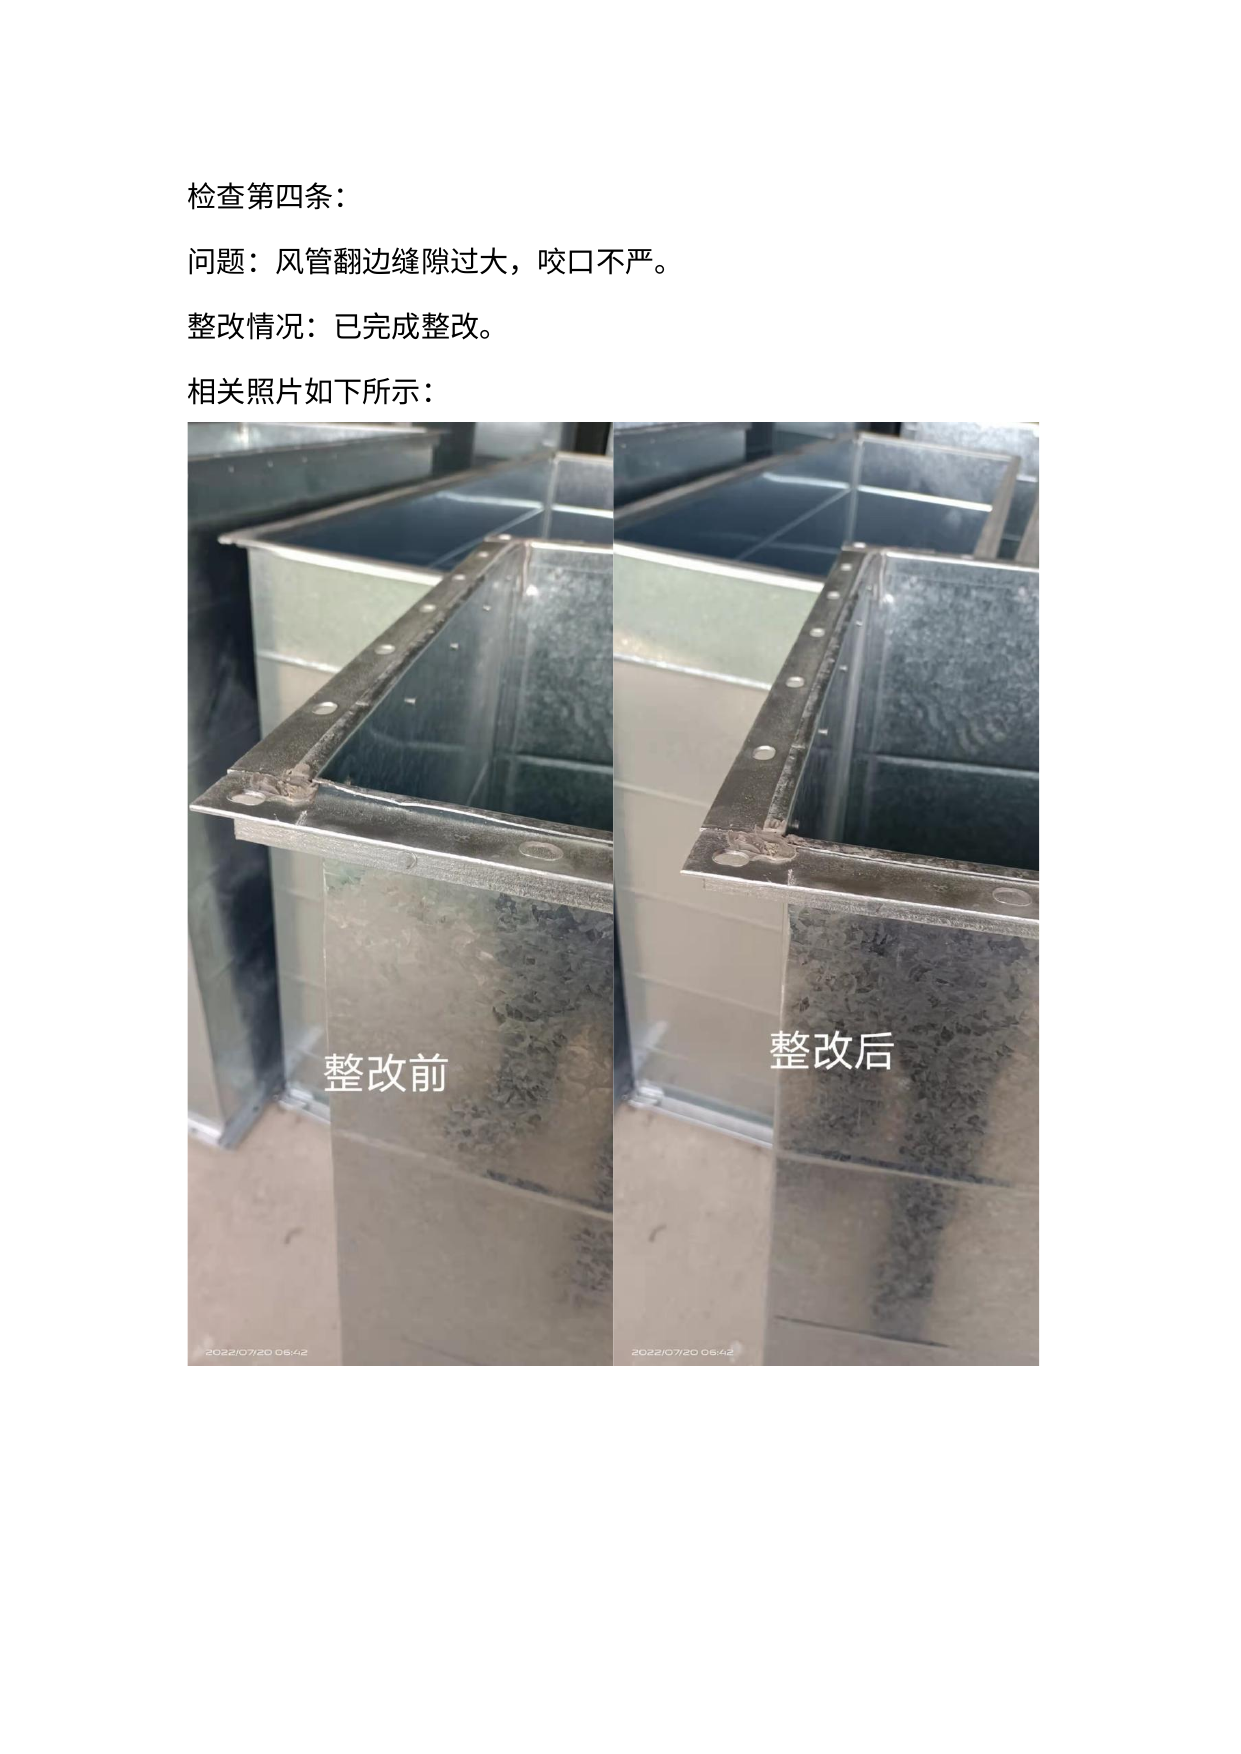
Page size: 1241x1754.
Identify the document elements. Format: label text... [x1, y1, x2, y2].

picture [187, 422, 1040, 1366]
text 整改情况：已完成整改。 [187, 292, 1053, 357]
text 问题：风管翻边缝隙过大，咬口不严。 [187, 227, 1053, 292]
text 相关照片如下所示： [187, 357, 1053, 422]
text 检查第四条： [187, 162, 1053, 227]
